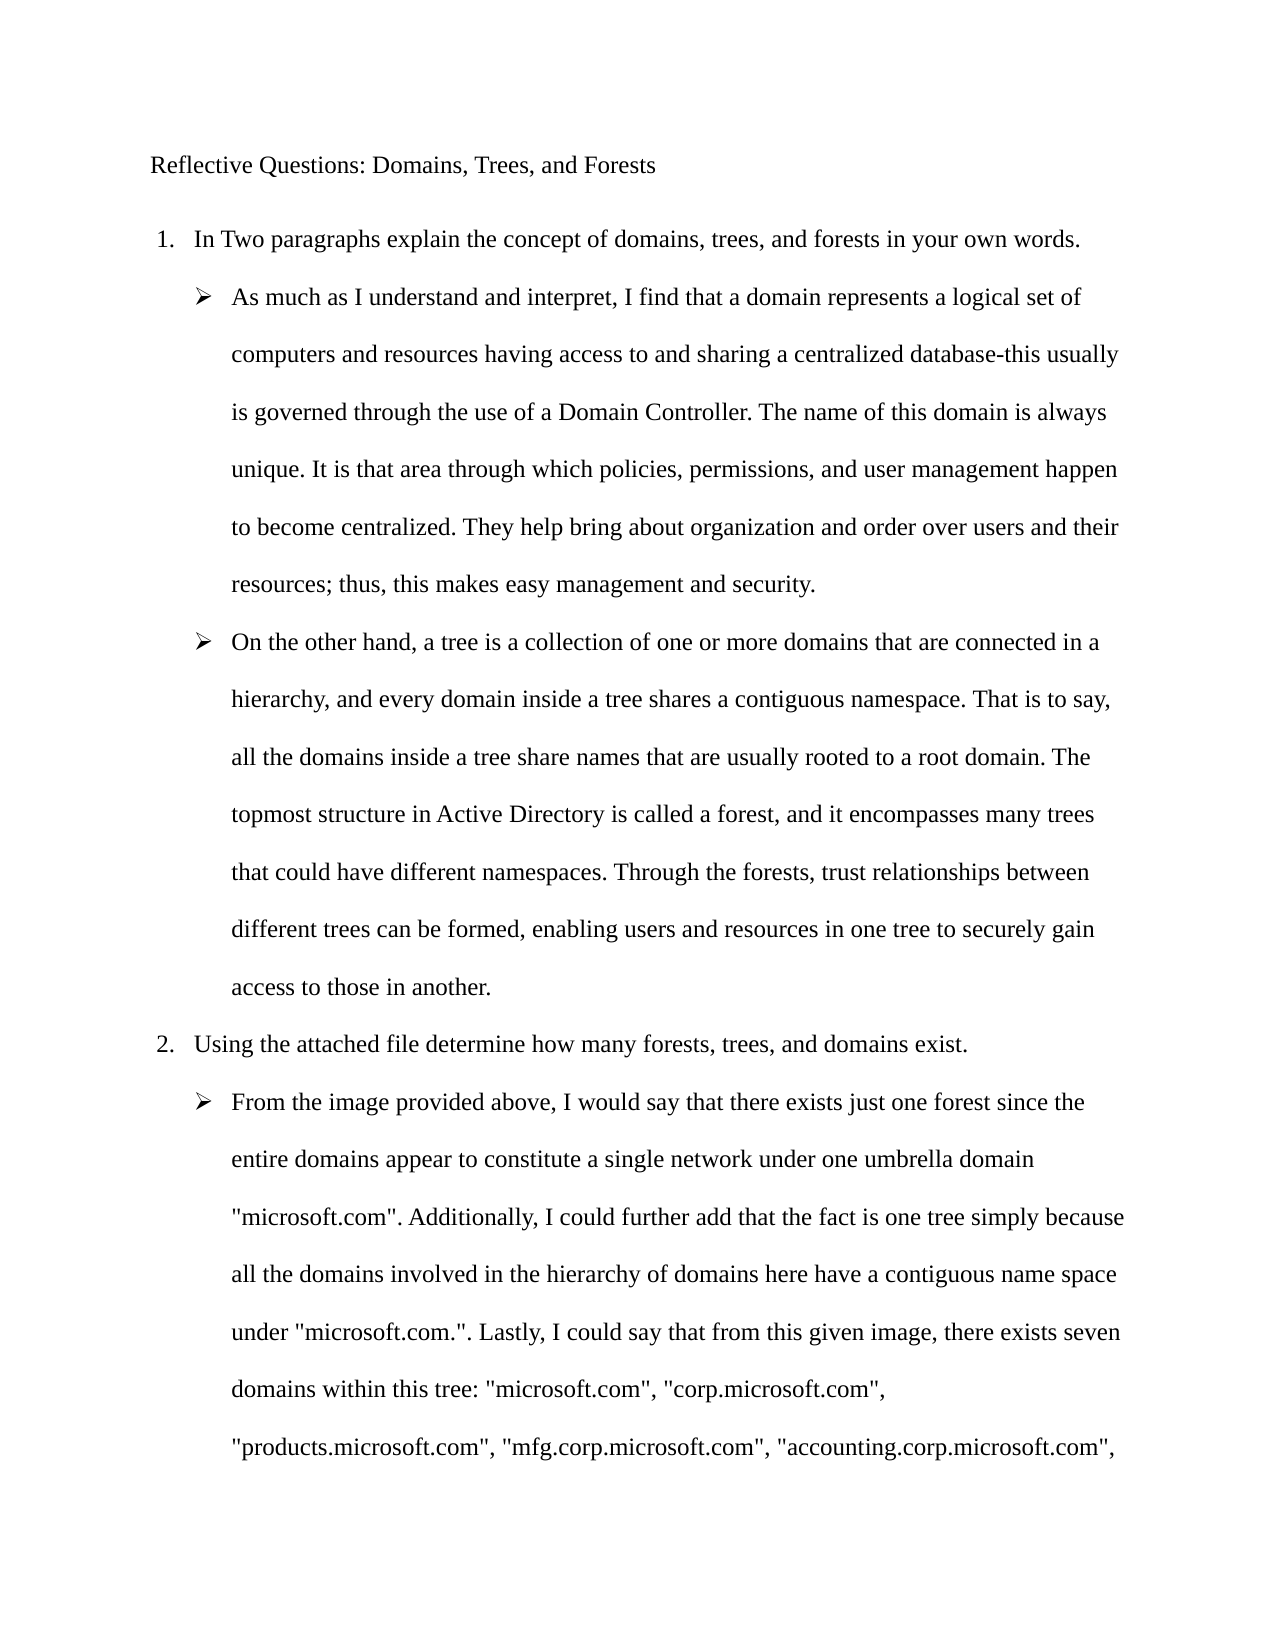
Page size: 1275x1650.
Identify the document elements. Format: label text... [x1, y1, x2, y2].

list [194, 1087, 1125, 1460]
list On the other hand, a tree is a collection of one or more domains that are connected in a hierarchy, and every domain inside a tree shares a contiguous namespace. That is to say, all the domains inside a tree share names that are usually rooted to a root domain. The topmost structure in Active Directory is called a forest, and it encompasses many trees that could have different namespaces. Through the forests, trust relationships between different trees can be formed, enabling users and resources in one tree to securely gain access to those in another. [194, 627, 1125, 1000]
list Using the attached file determine how many forests, trees, and domains exist. [156, 1029, 1125, 1058]
text Reflective Questions: Domains, Trees, and Forests [150, 150, 1125, 179]
list In Two paragraphs explain the concept of domains, trees, and forests in your own words. [156, 224, 1125, 253]
list As much as I understand and interpret, I find that a domain represents a logical set of computers and resources having access to and sharing a centralized database-this usually is governed through the use of a Domain Controller. The name of this domain is always unique. It is that area through which policies, permissions, and user management happen to become centralized. They help bring about organization and order over users and their resources; thus, this makes easy management and security. [194, 282, 1125, 598]
